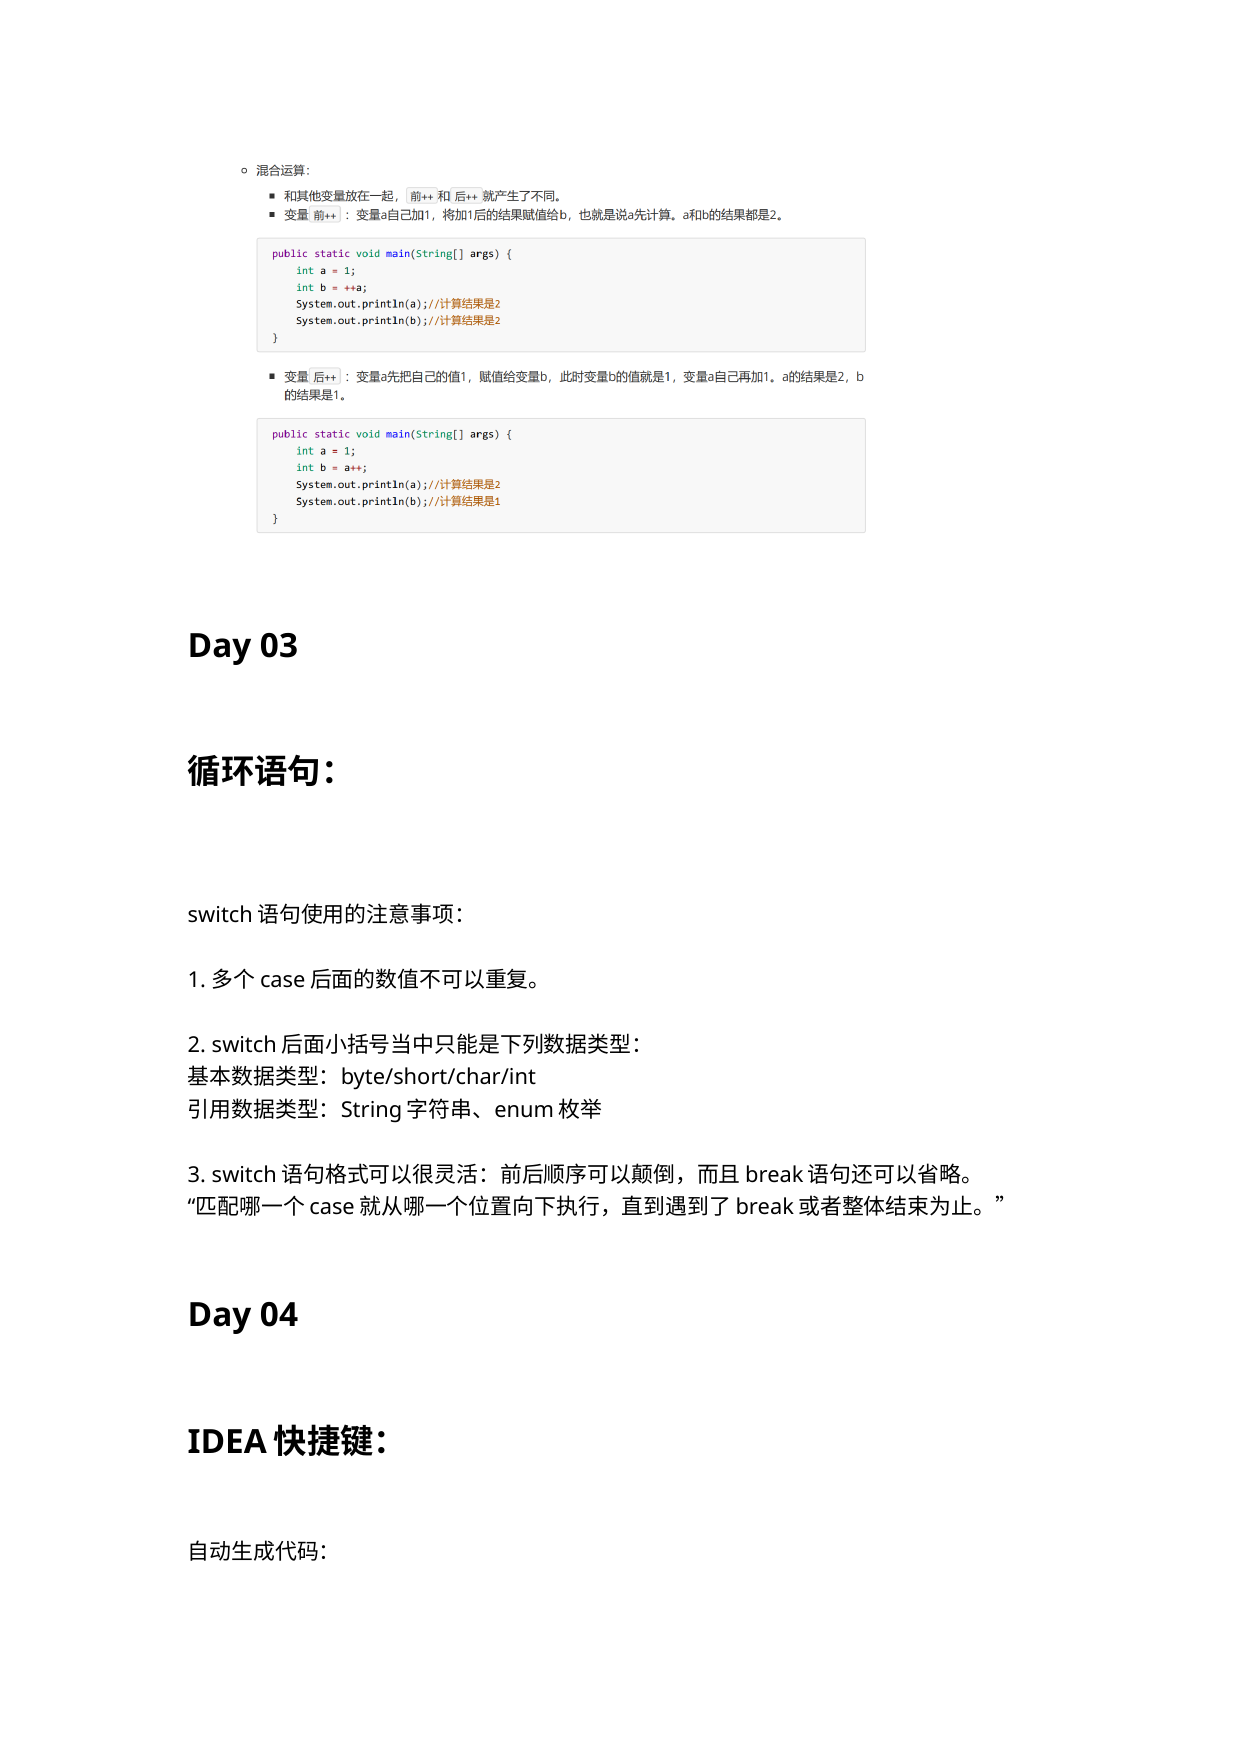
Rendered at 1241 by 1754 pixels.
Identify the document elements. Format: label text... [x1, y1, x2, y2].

subtitle IDEA快捷键： [187, 1406, 1053, 1471]
picture [231, 162, 887, 547]
text 1. 多个case后面的数值不可以重复。 [187, 961, 1053, 994]
text 基本数据类型：byte/short/char/int [187, 1059, 1053, 1091]
subtitle Day 04 [187, 1281, 1053, 1346]
text “匹配哪一个case就从哪一个位置向下执行，直到遇到了break或者整体结束为止。” [187, 1189, 1053, 1221]
text 3. switch语句格式可以很灵活：前后顺序可以颠倒，而且break语句还可以省略。 [187, 1156, 1053, 1189]
subtitle Day 03 [187, 612, 1053, 677]
subtitle 循环语句： [187, 737, 1053, 802]
text 引用数据类型：String字符串、enum枚举 [187, 1091, 1053, 1124]
text switch语句使用的注意事项： [187, 896, 1053, 929]
text 自动生成代码： [187, 1534, 1053, 1566]
text 2. switch后面小括号当中只能是下列数据类型： [187, 1026, 1053, 1059]
